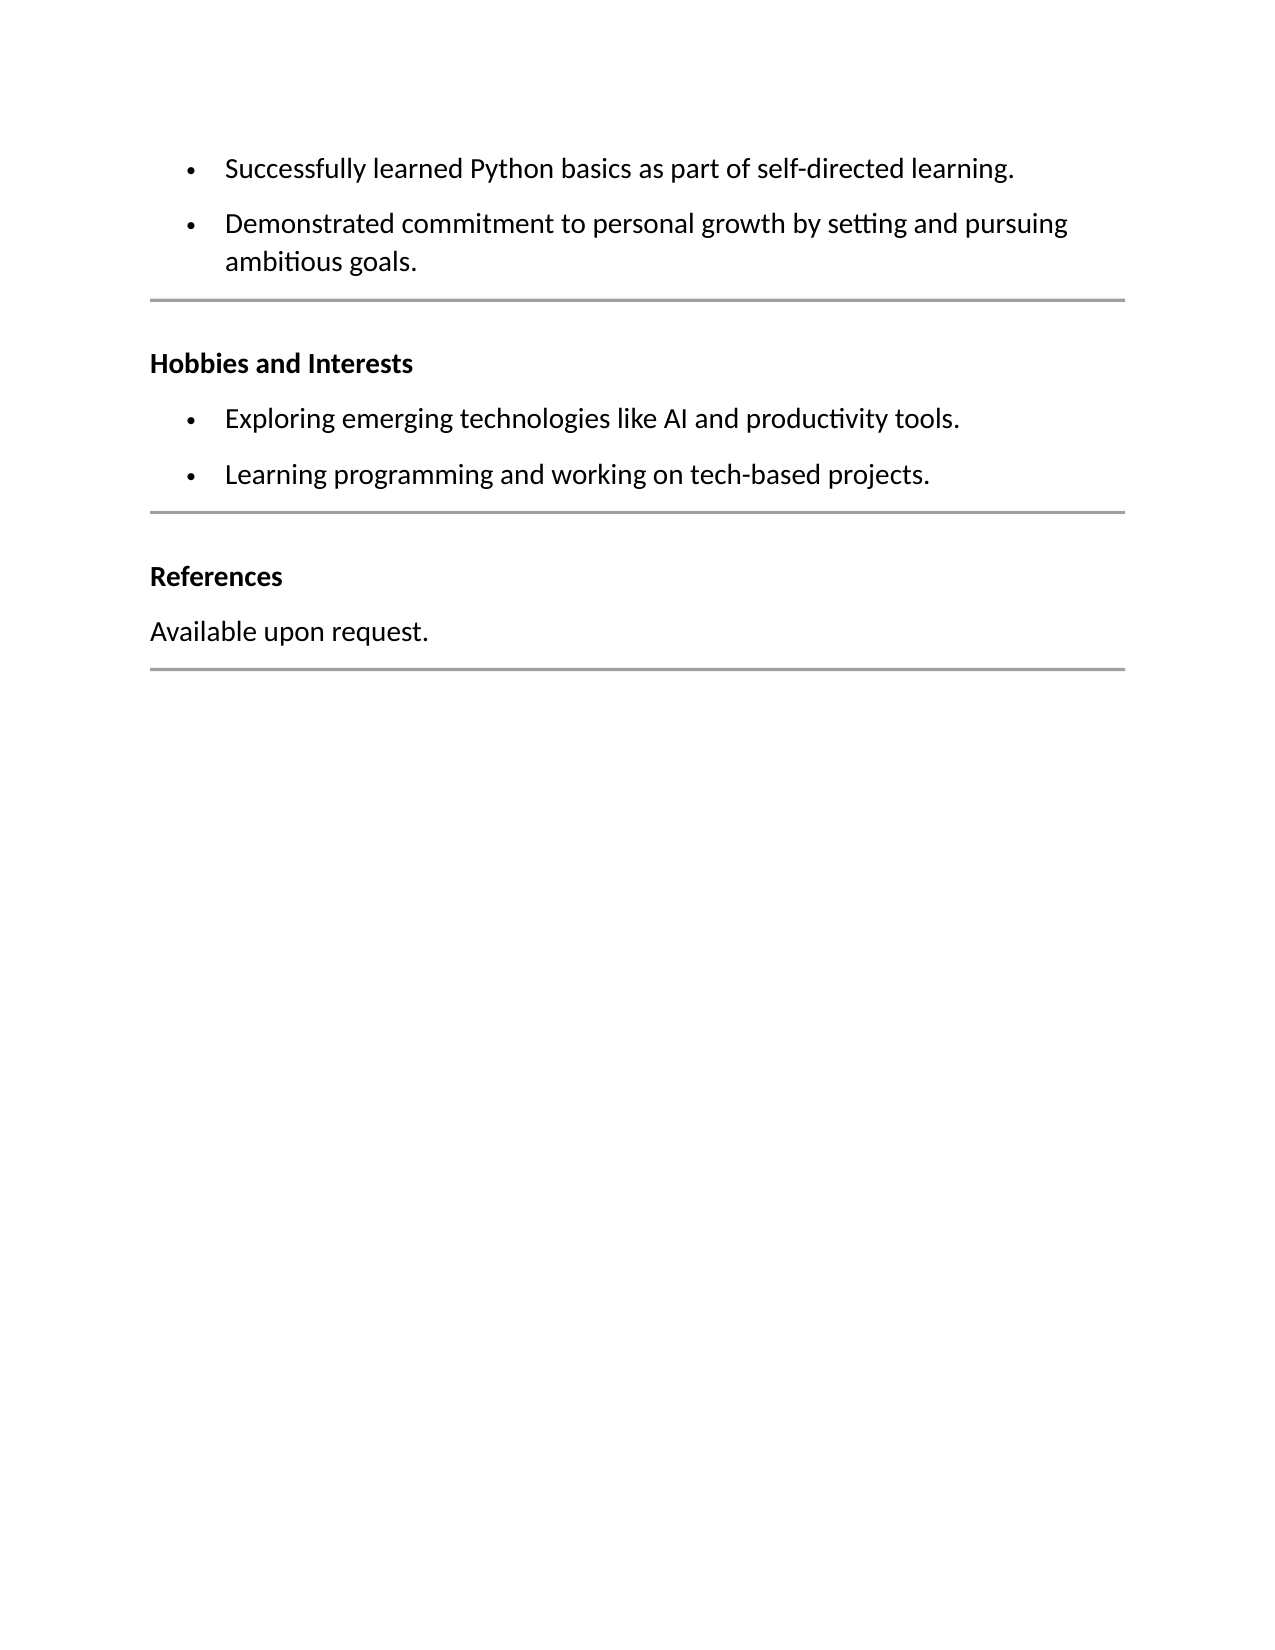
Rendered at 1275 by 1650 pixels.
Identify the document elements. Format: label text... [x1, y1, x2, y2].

list Learning programming and working on tech-based projects. [187, 456, 1125, 491]
text Hobbies and Interests [150, 346, 1125, 381]
text References [150, 558, 1125, 593]
list Exploring emerging technologies like AI and productivity tools. [187, 401, 1125, 436]
list Demonstrated commitment to personal growth by setting and pursuing ambitious goals. [187, 205, 1125, 279]
list Successfully learned Python basics as part of self-directed learning. [187, 150, 1125, 186]
text Available upon request. [150, 613, 1125, 648]
